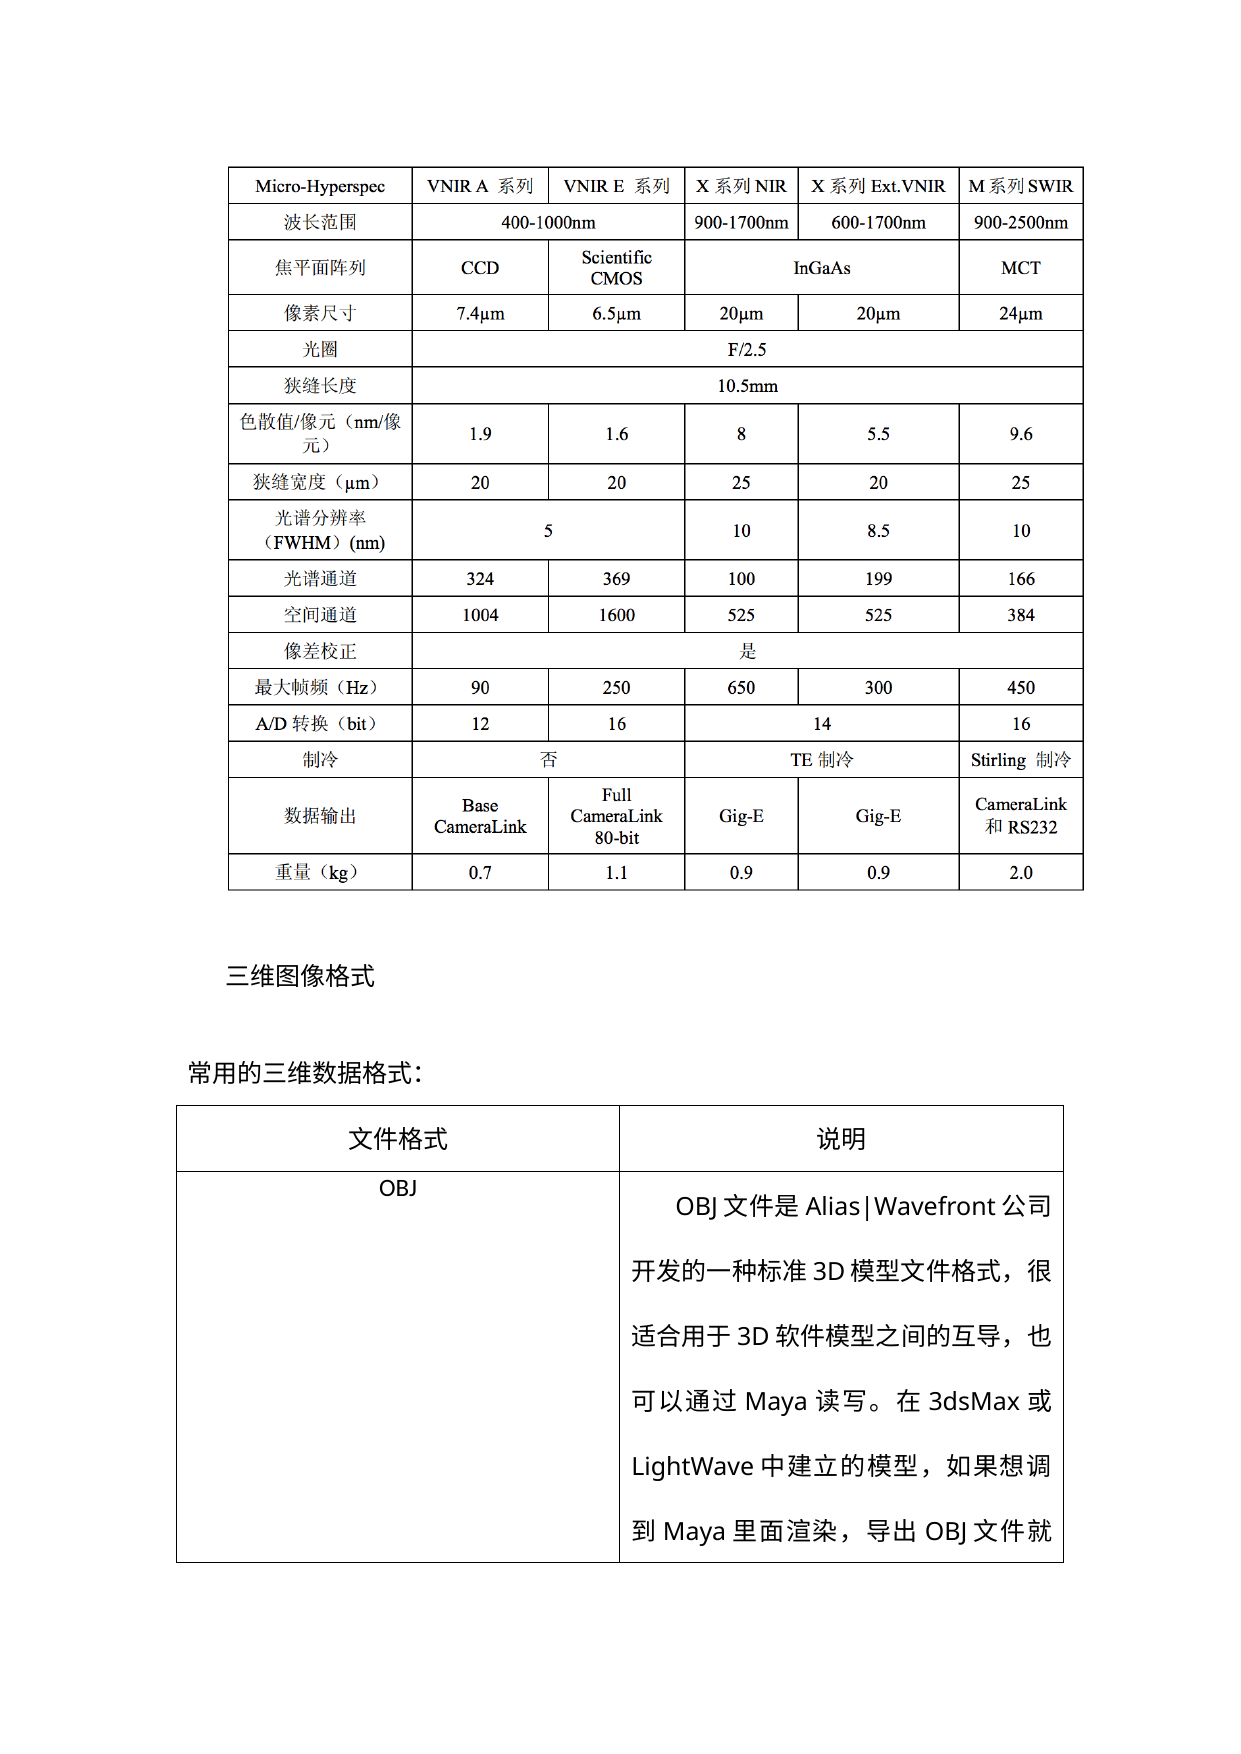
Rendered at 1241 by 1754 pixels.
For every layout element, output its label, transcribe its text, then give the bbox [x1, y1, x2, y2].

list 三维图像格式 [225, 942, 1053, 1007]
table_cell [620, 1172, 1063, 1562]
text 常用的三维数据格式： [187, 1039, 1053, 1104]
table_header 说明 [620, 1106, 1063, 1171]
table_cell OBJ [177, 1172, 619, 1562]
picture [225, 162, 1090, 891]
table_header 文件格式 [177, 1106, 619, 1171]
